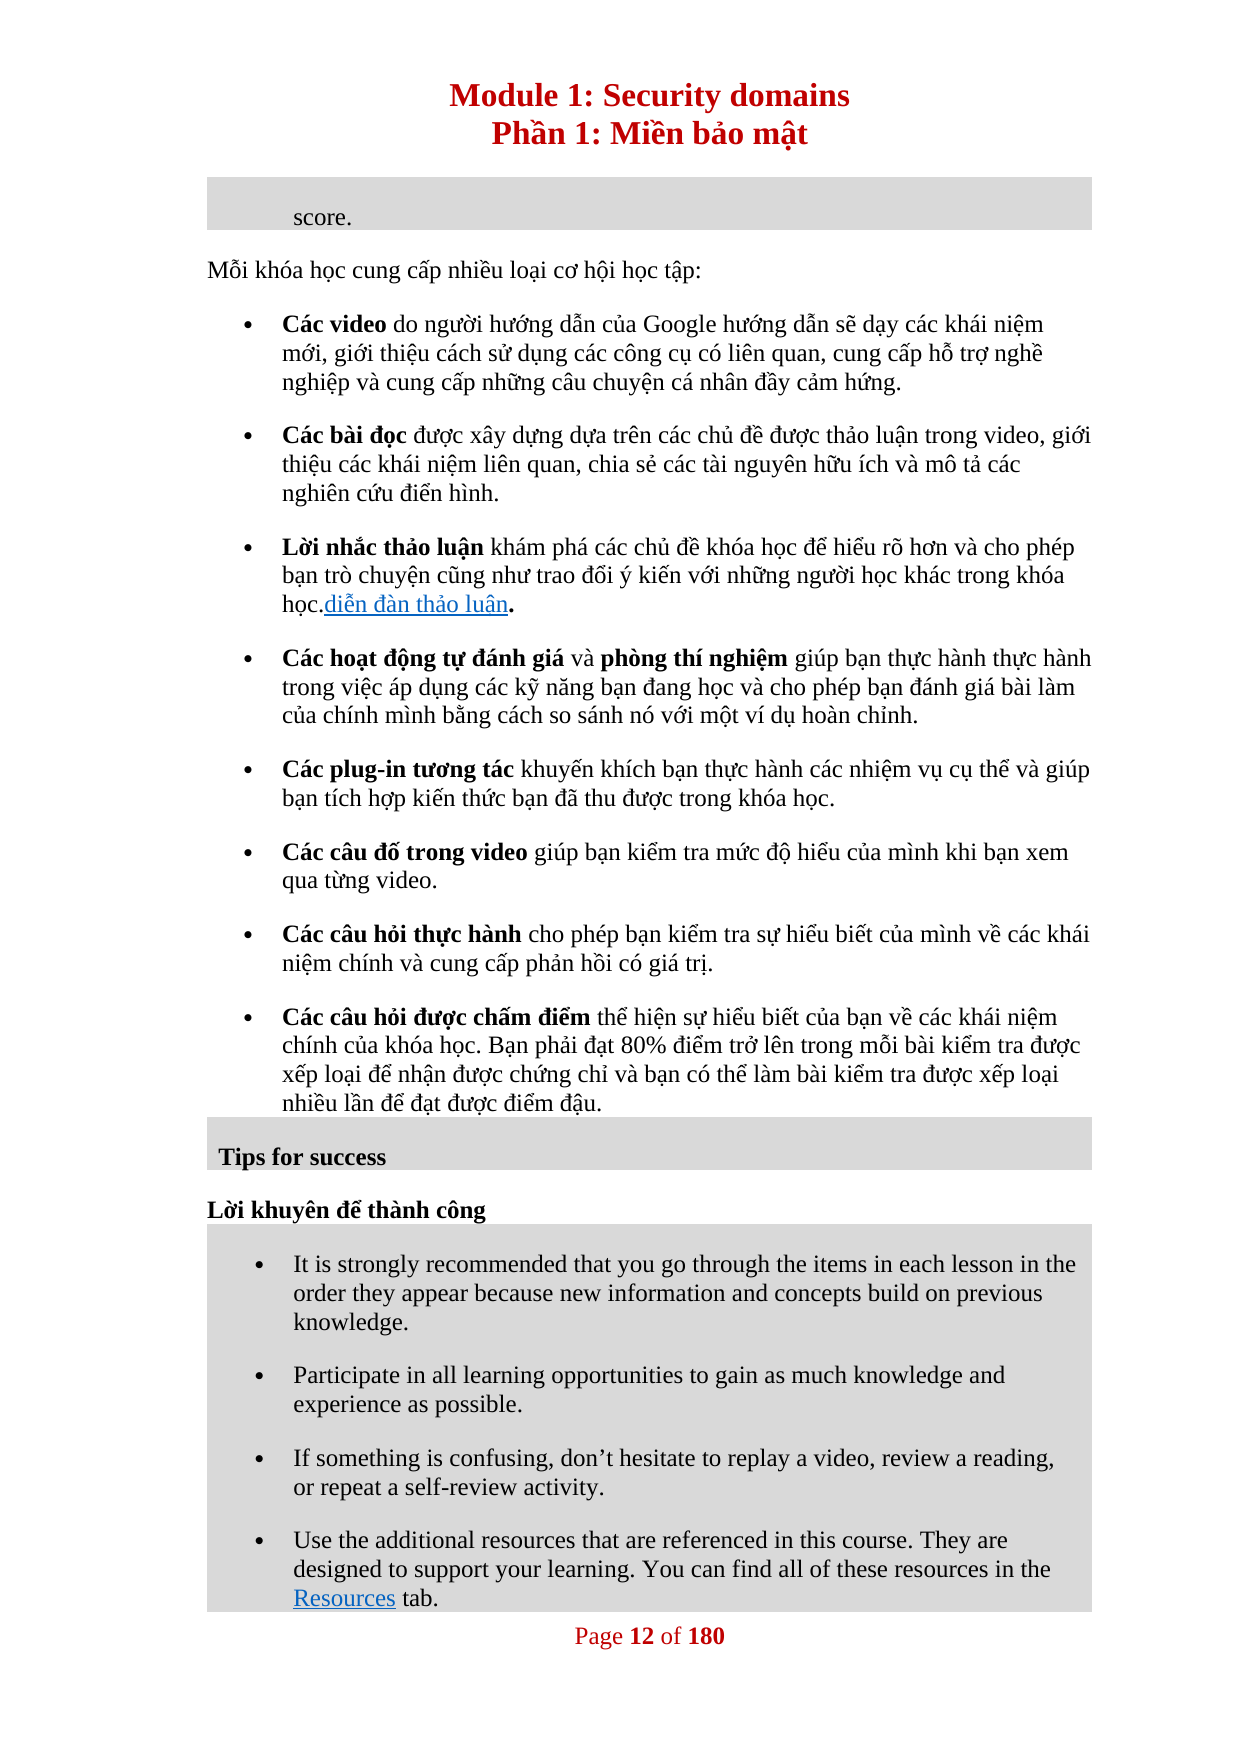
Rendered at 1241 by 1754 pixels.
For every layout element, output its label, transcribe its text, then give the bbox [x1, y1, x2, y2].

list Lời nhắc thảo luận khám phá các chủ đề khóa học để hiểu rõ hơn và cho phép bạn trò chuyện cũng như trao đổi ý kiến ​​với những người học khác trong khóa học.diễn đàn thảo luận. [244, 532, 1092, 618]
table_header Tips for success [207, 1117, 1092, 1170]
list Các câu hỏi được chấm điểm thể hiện sự hiểu biết của bạn về các khái niệm chính của khóa học. Bạn phải đạt 80% điểm trở lên trong mỗi bài kiểm tra được xếp loại để nhận được chứng chỉ và bạn có thể làm bài kiểm tra được xếp loại nhiều lần để đạt được điểm đậu. [244, 1002, 1092, 1117]
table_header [207, 177, 1092, 230]
text Mỗi khóa học cung cấp nhiều loại cơ hội học tập: [207, 255, 1092, 284]
list Các hoạt động tự đánh giá và phòng thí nghiệm giúp bạn thực hành thực hành trong việc áp dụng các kỹ năng bạn đang học và cho phép bạn đánh giá bài làm của chính mình bằng cách so sánh nó với một ví dụ hoàn chỉnh. [244, 643, 1092, 729]
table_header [207, 1224, 1092, 1612]
list Các câu hỏi thực hành cho phép bạn kiểm tra sự hiểu biết của mình về các khái niệm chính và cung cấp phản hồi có giá trị. [244, 919, 1092, 977]
list Các plug-in tương tác khuyến khích bạn thực hành các nhiệm vụ cụ thể và giúp bạn tích hợp kiến ​​thức bạn đã thu được trong khóa học. [244, 754, 1092, 812]
text Lời khuyên để thành công [207, 1195, 1092, 1224]
list Các câu đố trong video giúp bạn kiểm tra mức độ hiểu của mình khi bạn xem qua từng video. [244, 837, 1092, 894]
list Các bài đọc được xây dựng dựa trên các chủ đề được thảo luận trong video, giới thiệu các khái niệm liên quan, chia sẻ các tài nguyên hữu ích và mô tả các nghiên cứu điển hình. [244, 420, 1092, 507]
list Các video do người hướng dẫn của Google hướng dẫn sẽ dạy các khái niệm mới, giới thiệu cách sử dụng các công cụ có liên quan, cung cấp hỗ trợ nghề nghiệp và cung cấp những câu chuyện cá nhân đầy cảm hứng. [244, 309, 1092, 395]
